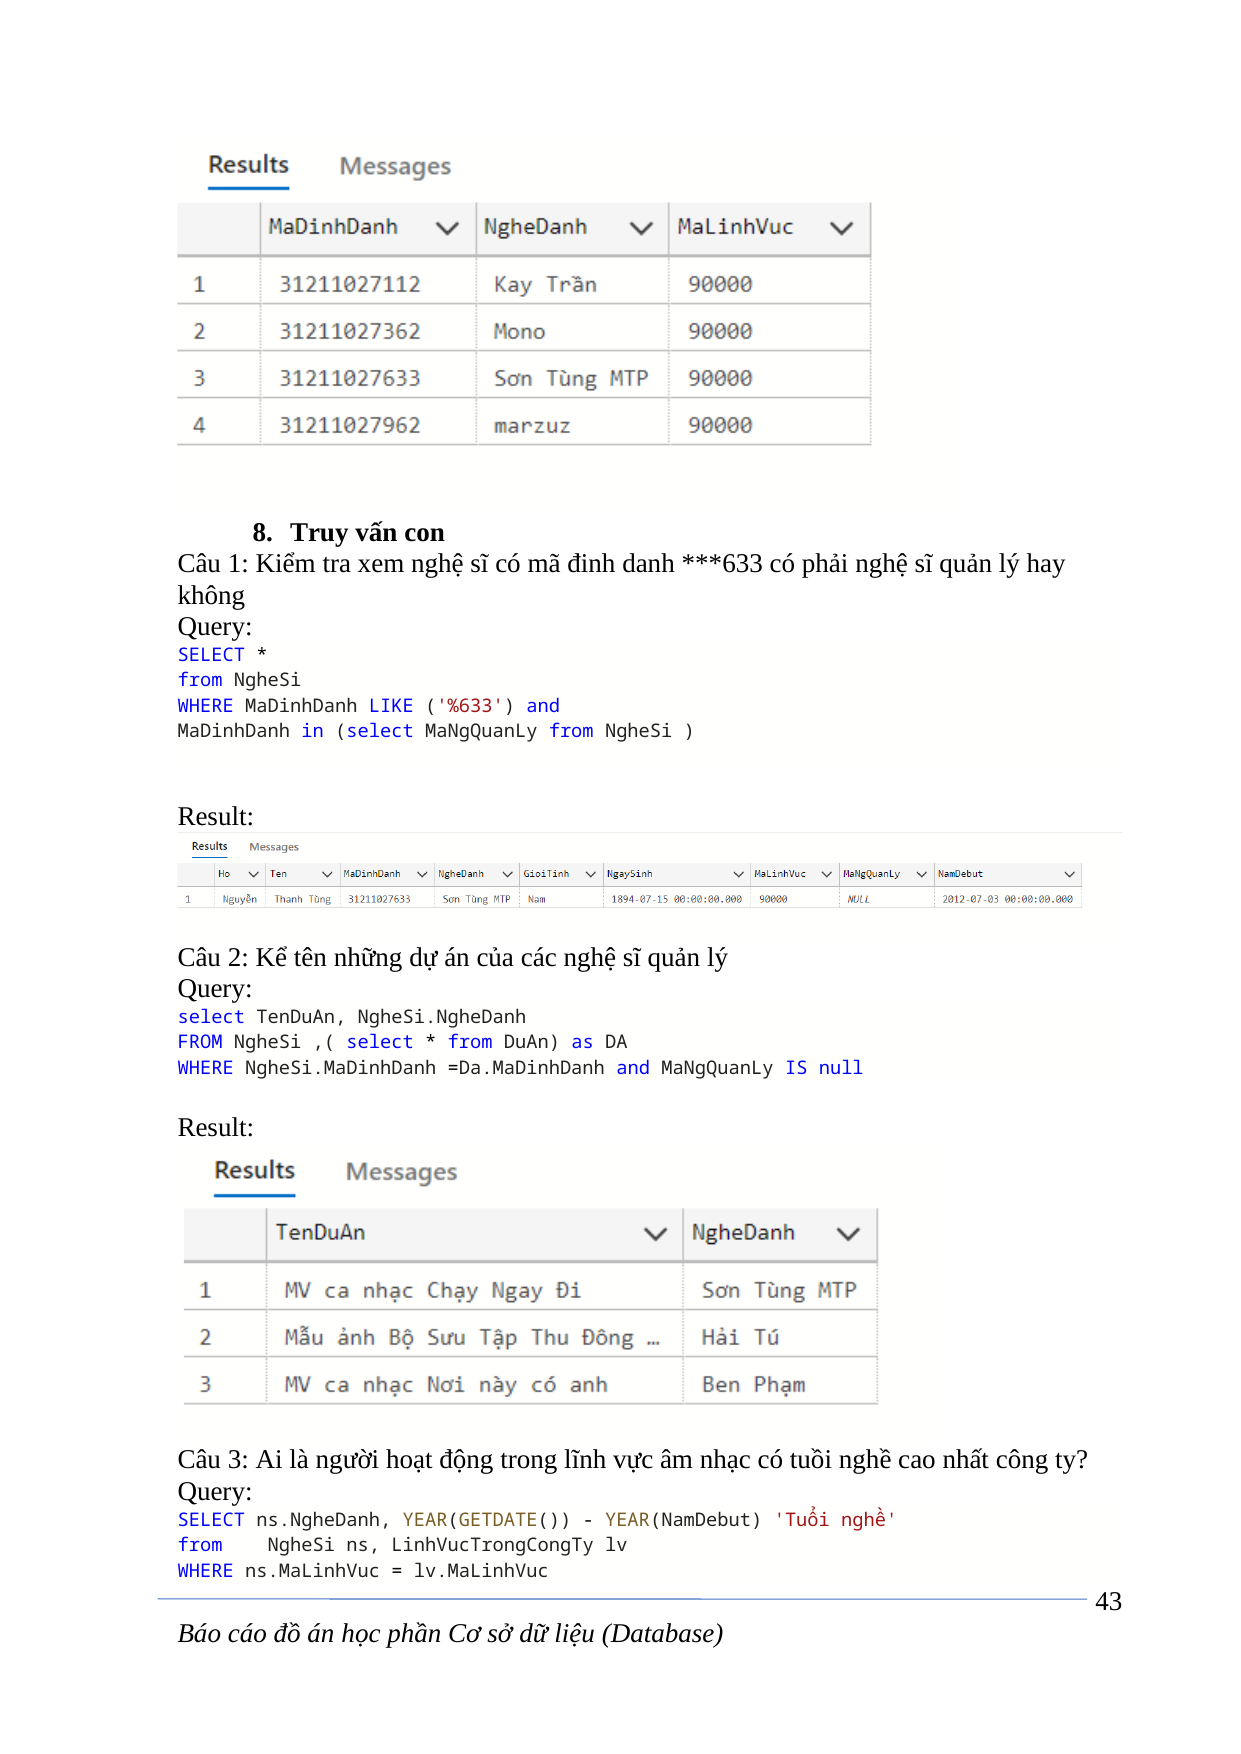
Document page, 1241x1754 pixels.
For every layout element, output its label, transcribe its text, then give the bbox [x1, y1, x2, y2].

text Result: [177, 1111, 1122, 1142]
subtitle Truy vấn con [252, 516, 1122, 548]
text Query: [177, 972, 1122, 1003]
text Câu 2: Kể tên những dự án của các nghệ sĩ quản lý [177, 941, 1122, 972]
text Query: [177, 610, 1122, 641]
text MaDinhDanh in (select MaNgQuanLy from NgheSi ) [177, 718, 1122, 743]
text Query: [177, 1475, 1122, 1506]
text SELECT * [177, 641, 1122, 667]
picture [177, 831, 1123, 941]
text WHERE ns.MaLinhVuc = lv.MaLinhVuc [177, 1557, 1122, 1582]
text Result: [177, 800, 1122, 831]
text SELECT ns.NgheDanh, YEAR(GETDATE()) - YEAR(NamDebut) 'Tuổi nghề' [177, 1506, 1122, 1531]
text WHERE MaDinhDanh LIKE ('%633') and [177, 692, 1122, 718]
picture [177, 137, 964, 513]
text from NgheSi ns, LinhVucTrongCongTy lv [177, 1531, 1122, 1557]
text Câu 3: Ai là người hoạt động trong lĩnh vực âm nhạc có tuồi nghề cao nhất công ty? [177, 1444, 1122, 1475]
text WHERE NgheSi.MaDinhDanh =Da.MaDinhDanh and MaNgQuanLy IS null [177, 1054, 1122, 1080]
text Câu 1: Kiểm tra xem nghệ sĩ có mã đinh danh ***633 có phải nghệ sĩ quản lý hay không [177, 548, 1122, 610]
text FROM NgheSi ,( select * from DuAn) as DA [177, 1029, 1122, 1054]
text select TenDuAn, NgheSi.NgheDanh [177, 1003, 1122, 1029]
text from NgheSi [177, 667, 1122, 692]
picture [183, 1142, 941, 1444]
